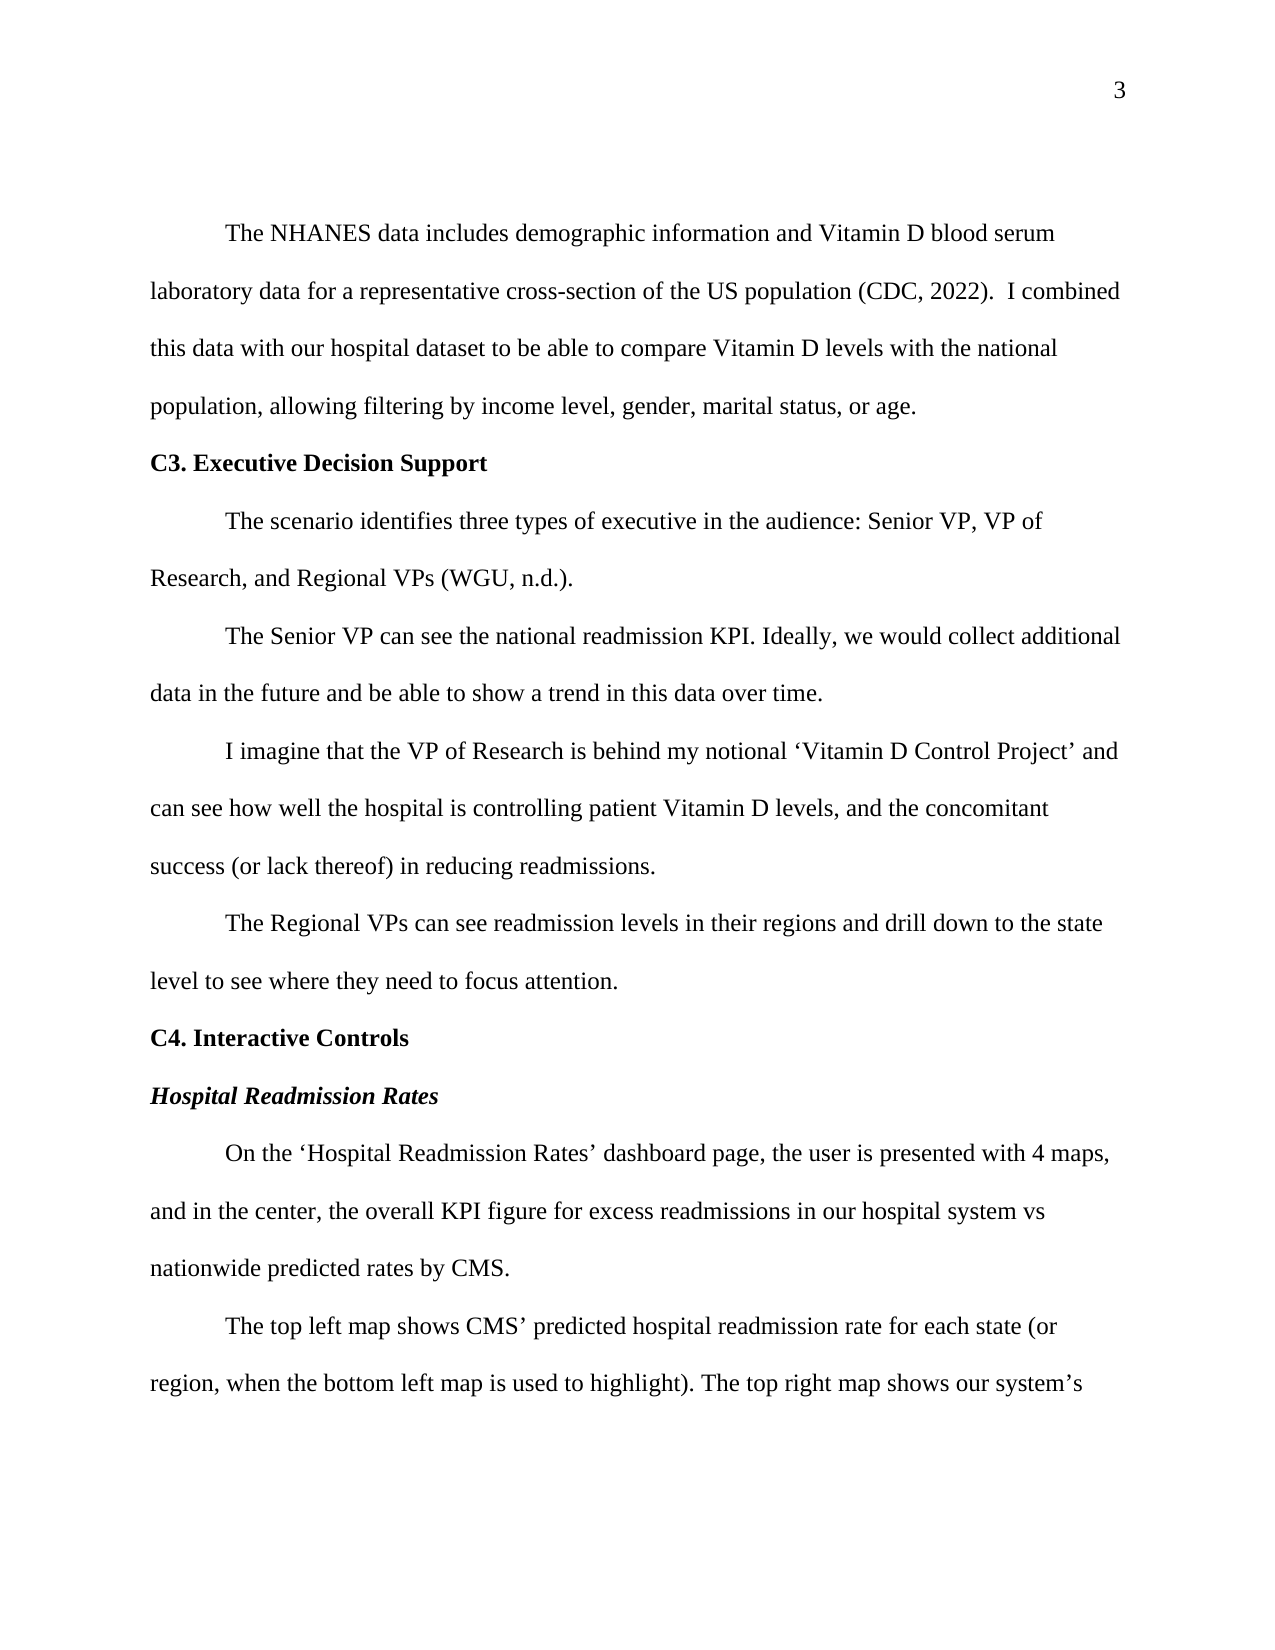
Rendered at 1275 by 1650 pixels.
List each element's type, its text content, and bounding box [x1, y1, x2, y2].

subtitle C3. Executive Decision Support [150, 448, 1125, 477]
text The scenario identifies three types of executive in the audience: Senior VP, VP of Research, and Regional VPs (WGU, n.d.). [150, 506, 1125, 592]
subtitle Hospital Readmission Rates [150, 1081, 1125, 1110]
text The Regional VPs can see readmission levels in their regions and drill down to the state level to see where they need to focus attention. [150, 908, 1125, 995]
text I imagine that the VP of Research is behind my notional ‘Vitamin D Control Project’ and can see how well the hospital is controlling patient Vitamin D levels, and the concomitant success (or lack thereof) in reducing readmissions. [150, 736, 1125, 880]
text On the ‘Hospital Readmission Rates’ dashboard page, the user is presented with 4 maps, and in the center, the overall KPI figure for excess readmissions in our hospital system vs nationwide predicted rates by CMS. [150, 1138, 1125, 1282]
text The Senior VP can see the national readmission KPI. Ideally, we would collect additional data in the future and be able to show a trend in this data over time. [150, 621, 1125, 707]
subtitle C4. Interactive Controls [150, 1023, 1125, 1052]
text The NHANES data includes demographic information and Vitamin D blood serum laboratory data for a representative cross-section of the US population (CDC, 2022). I combined this data with our hospital dataset to be able to compare Vitamin D levels with the national population, allowing filtering by income level, gender, marital status, or age. [150, 218, 1125, 420]
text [150, 1311, 1125, 1397]
